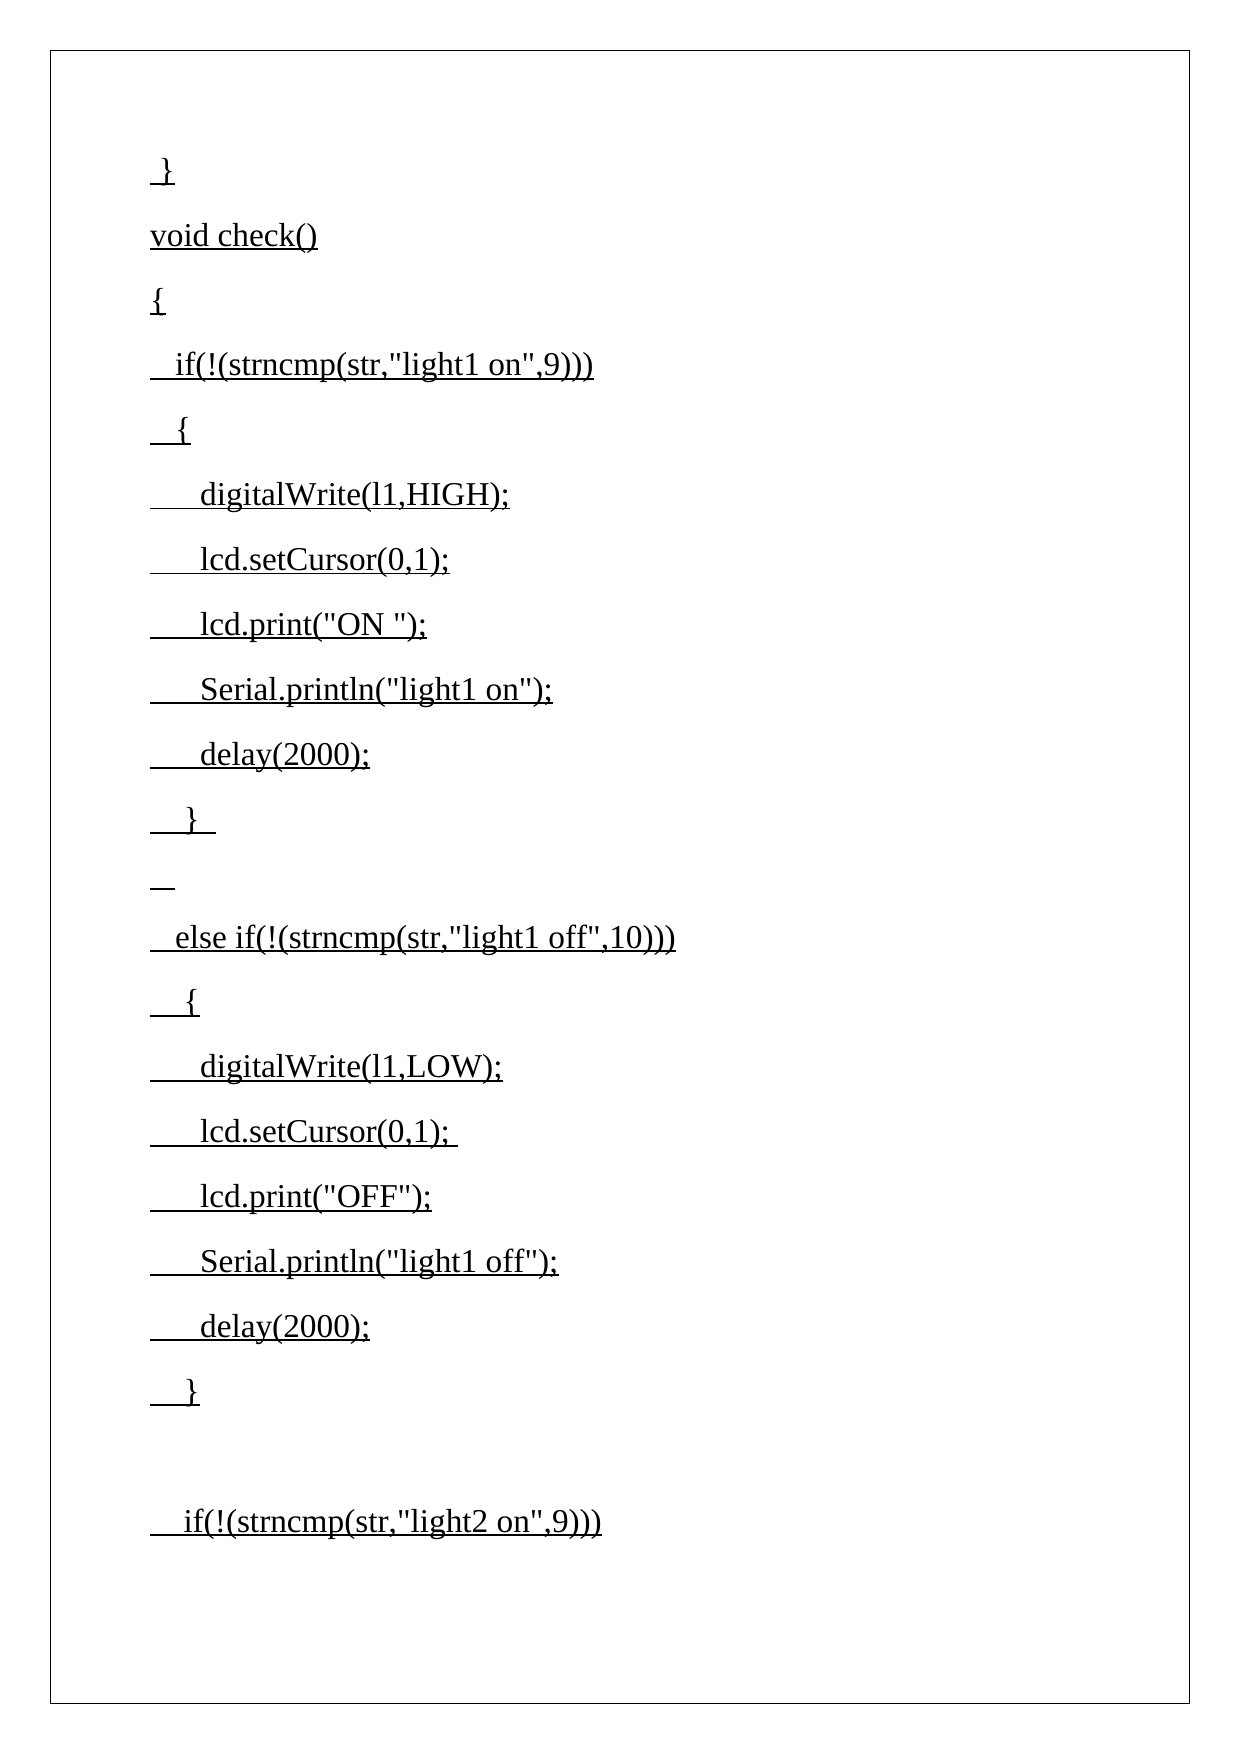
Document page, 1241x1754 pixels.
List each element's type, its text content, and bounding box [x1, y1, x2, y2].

text Serial.println("light1 on"); [150, 669, 1090, 707]
text void check() [150, 215, 1090, 253]
text lcd.setCursor(0,1); [150, 539, 1090, 578]
text if(!(strncmp(str,"light1 on",9))) [150, 345, 1090, 383]
text delay(2000); [150, 1306, 1090, 1344]
text digitalWrite(l1,HIGH); [150, 474, 1090, 513]
text lcd.print("OFF"); [150, 1176, 1090, 1215]
text { [150, 409, 1090, 448]
text lcd.print("ON "); [150, 604, 1090, 643]
text Serial.println("light1 off"); [150, 1241, 1090, 1280]
text lcd.setCursor(0,1); [150, 1112, 1090, 1150]
text { [150, 982, 1090, 1020]
text } [150, 1371, 1090, 1409]
text { [150, 280, 1090, 318]
text } [150, 799, 1090, 837]
text digitalWrite(l1,LOW); [150, 1047, 1090, 1085]
text if(!(strncmp(str,"light2 on",9))) [150, 1501, 1090, 1539]
text } [150, 150, 1090, 188]
text delay(2000); [150, 734, 1090, 772]
text else if(!(strncmp(str,"light1 off",10))) [150, 917, 1090, 955]
